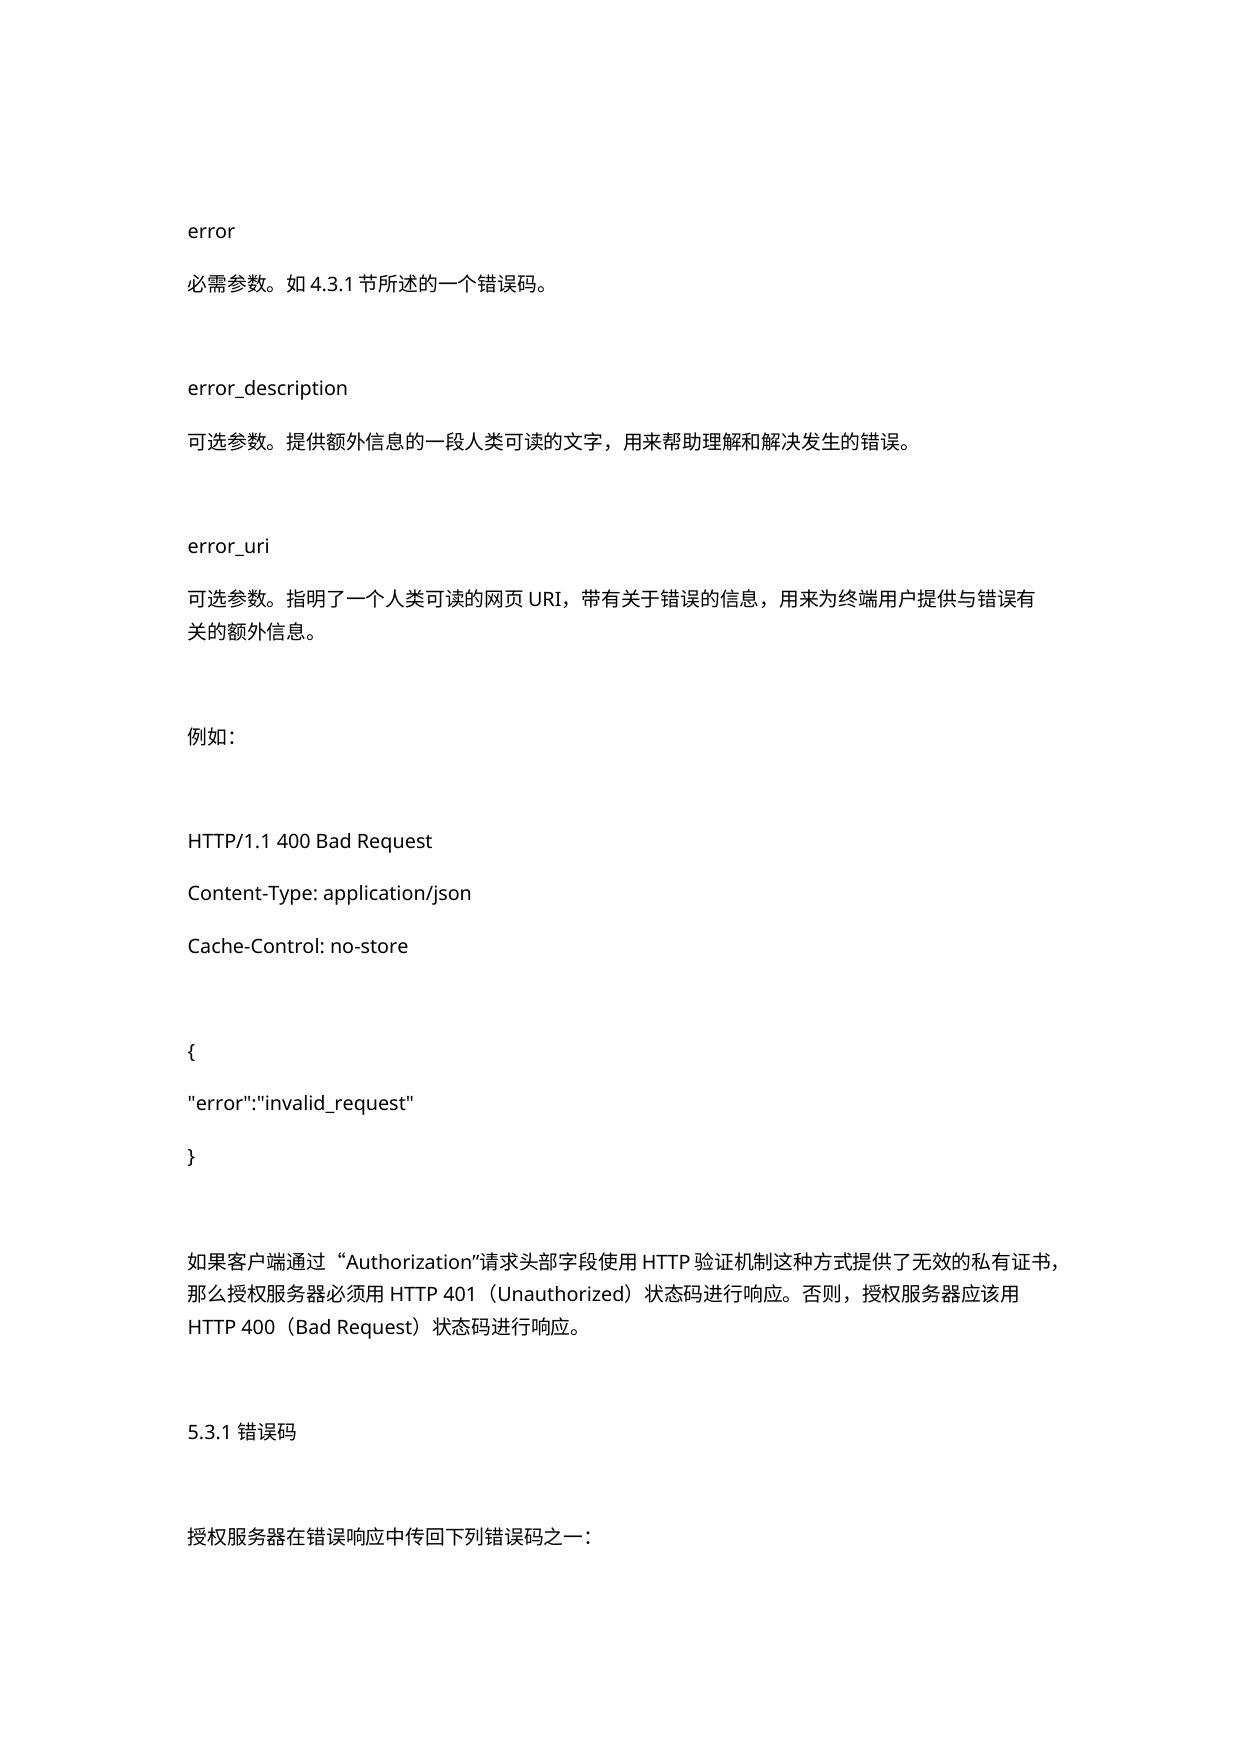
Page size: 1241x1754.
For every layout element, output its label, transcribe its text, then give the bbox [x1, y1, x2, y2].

text 必需参数。如4.3.1节所述的一个错误码。 [187, 267, 1053, 299]
text error [187, 214, 1053, 247]
text } [187, 1139, 1053, 1172]
text Content-Type: application/json [187, 877, 1053, 909]
text error_description [187, 372, 1053, 404]
text error_uri [187, 529, 1053, 562]
text 例如： [187, 719, 1053, 752]
text 如果客户端通过“Authorization”请求头部字段使用HTTP验证机制这种方式提供了无效的私有证书，那么授权服务器必须用HTTP 401（Unauthorized）状态码进行响应。否则，授权服务器应该用HTTP 400（Bad Request）状态码进行响应。 [187, 1244, 1053, 1342]
text Cache-Control: no-store [187, 929, 1053, 962]
text 授权服务器在错误响应中传回下列错误码之一： [187, 1519, 1053, 1552]
text 可选参数。提供额外信息的一段人类可读的文字，用来帮助理解和解决发生的错误。 [187, 424, 1053, 457]
text "error":"invalid_request" [187, 1087, 1053, 1119]
text 5.3.1 错误码 [187, 1414, 1053, 1447]
text 可选参数。指明了一个人类可读的网页URI，带有关于错误的信息，用来为终端用户提供与错误有关的额外信息。 [187, 582, 1053, 647]
text { [187, 1034, 1053, 1067]
text HTTP/1.1 400 Bad Request [187, 824, 1053, 857]
